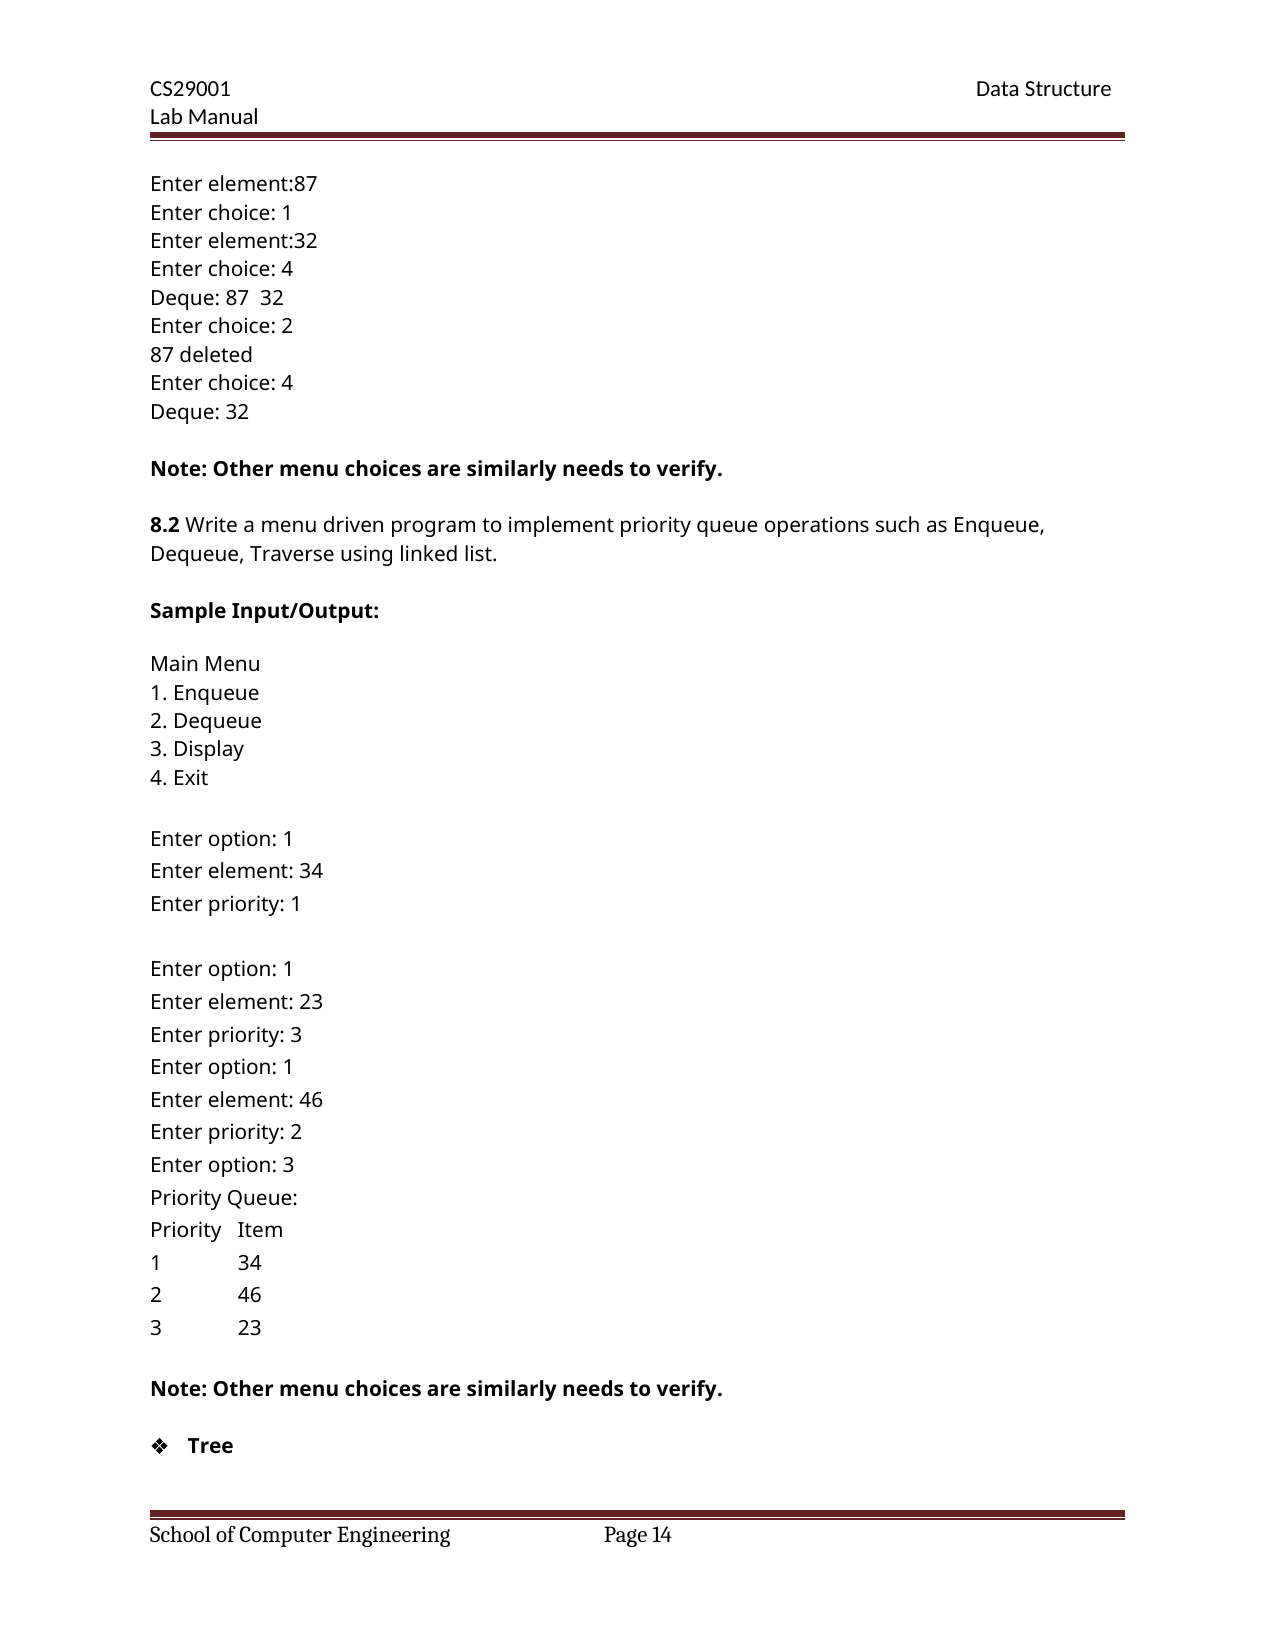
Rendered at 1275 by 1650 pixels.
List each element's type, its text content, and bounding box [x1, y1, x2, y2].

text Note: Other menu choices are similarly needs to verify. [150, 1374, 1125, 1403]
text Sample Input/Output: [150, 596, 1125, 624]
text Enter priority: 1 [150, 889, 1125, 918]
text 8.2 Write a menu driven program to implement priority queue operations such as Enqueue, Dequeue, Traverse using linked list. [150, 511, 1125, 567]
text Enter choice: 2 [150, 311, 1125, 340]
text 87 deleted [150, 340, 1125, 368]
text 3. Display [150, 734, 1125, 763]
list Tree [150, 1431, 1125, 1459]
text Deque: 32 [150, 397, 1125, 425]
text Enter element: 34 [150, 857, 1125, 885]
text Priority Queue: [150, 1183, 1125, 1211]
text 2. Dequeue [150, 706, 1125, 734]
text Enter choice: 4 [150, 254, 1125, 283]
text Enter option: 1 [150, 1052, 1125, 1081]
text Enter option: 1 [150, 954, 1125, 983]
text Enter option: 1 [150, 824, 1125, 852]
text Priority Item [150, 1215, 1125, 1244]
text Enter element:87 [150, 169, 1125, 198]
text 1 34 [150, 1248, 1125, 1276]
text Enter element: 23 [150, 987, 1125, 1016]
text Enter option: 3 [150, 1150, 1125, 1178]
text 1. Enqueue [150, 678, 1125, 706]
text 4. Exit [150, 763, 1125, 791]
text 2 46 [150, 1281, 1125, 1309]
text Main Menu [150, 649, 1125, 678]
text Enter element: 46 [150, 1085, 1125, 1113]
text Enter priority: 2 [150, 1117, 1125, 1146]
text Deque: 87 32 [150, 283, 1125, 311]
text Enter priority: 3 [150, 1020, 1125, 1048]
text Note: Other menu choices are similarly needs to verify. [150, 454, 1125, 482]
text Enter choice: 4 [150, 368, 1125, 397]
text Enter element:32 [150, 226, 1125, 254]
text Enter choice: 1 [150, 198, 1125, 226]
text 3 23 [150, 1313, 1125, 1342]
